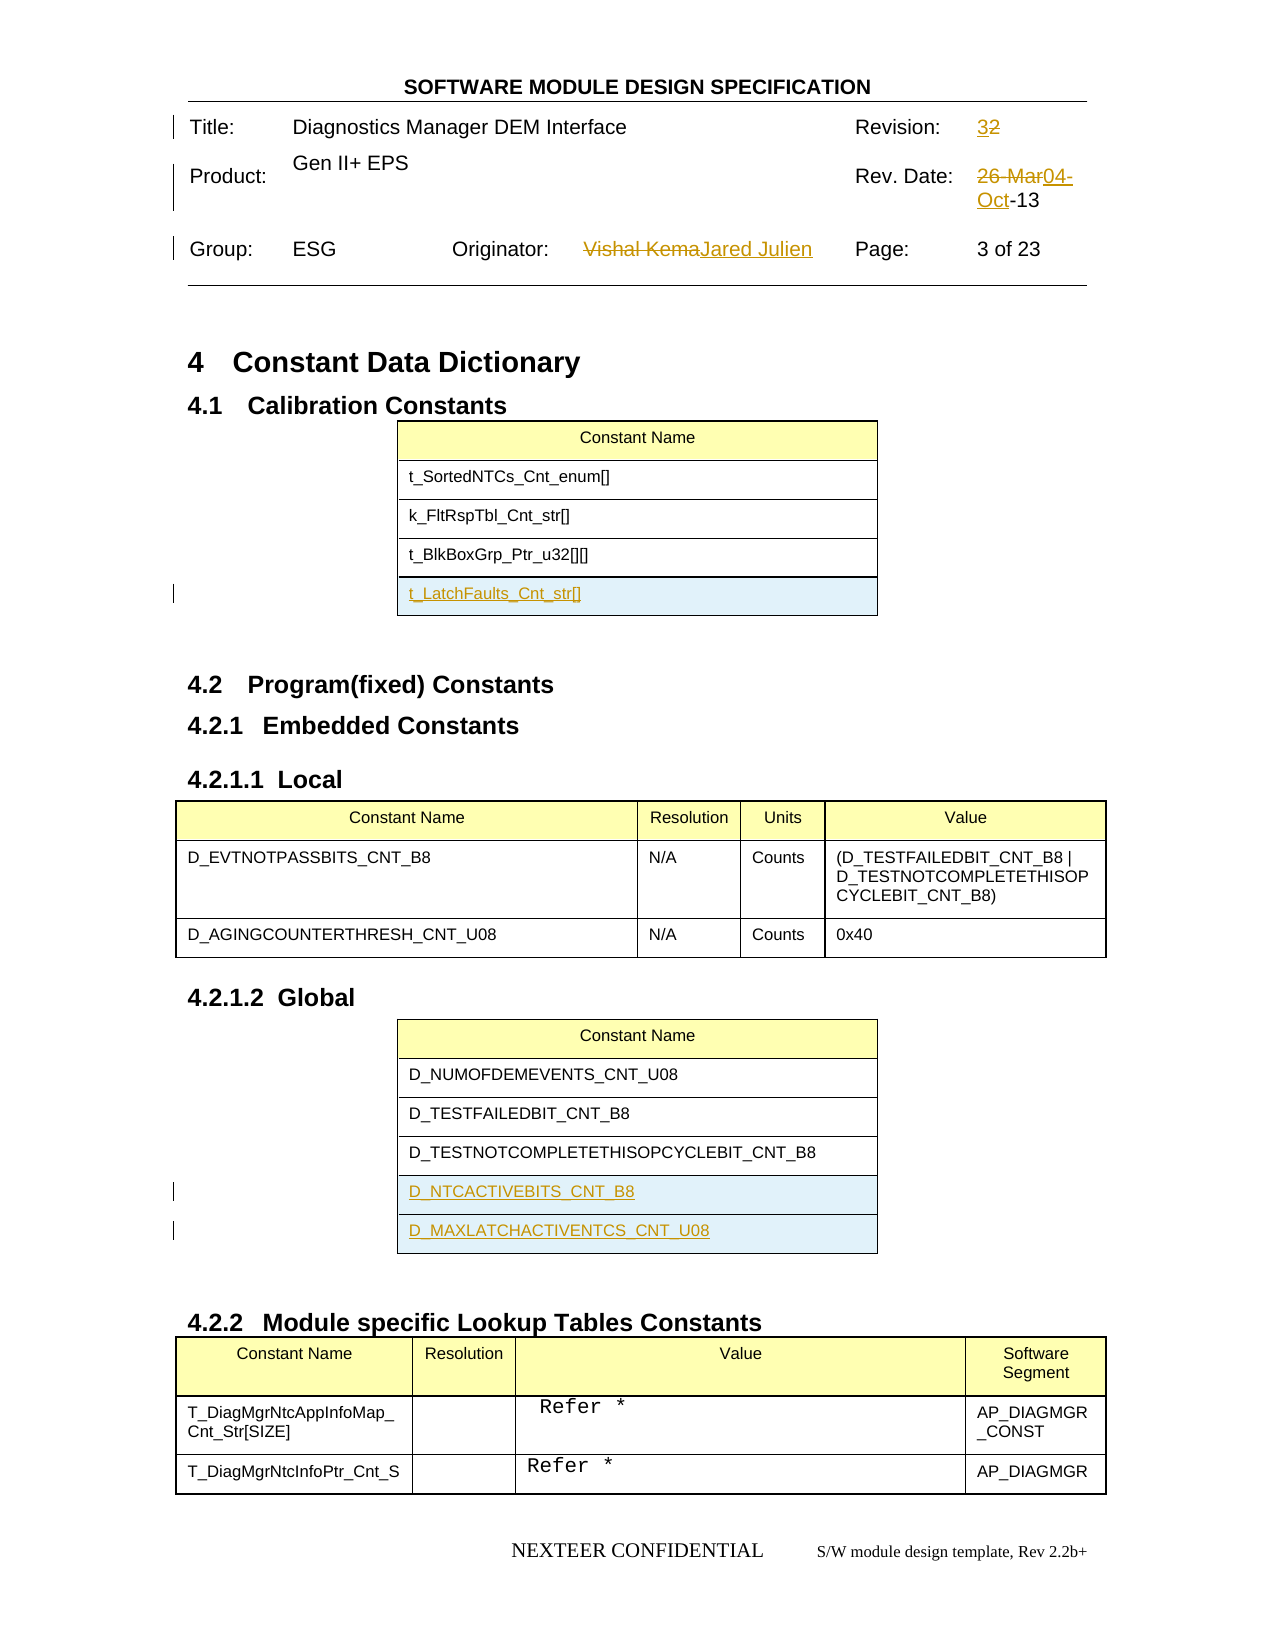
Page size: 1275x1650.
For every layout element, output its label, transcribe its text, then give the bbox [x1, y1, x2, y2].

table_cell [413, 1397, 515, 1453]
table_header Value [826, 802, 1105, 839]
subtitle Local [187, 765, 1087, 794]
table_cell t_SortedNTCs_Cnt_enum[] [398, 461, 877, 498]
table_cell T_DiagMgrNtcAppInfoMap_Cnt_Str[SIZE] [177, 1397, 412, 1453]
table_cell D_AGINGCOUNTERTHRESH_CNT_U08 [177, 919, 637, 957]
subtitle Global [187, 983, 1087, 1012]
subtitle Embedded Constants [187, 711, 1087, 740]
table_cell Counts [741, 919, 824, 957]
subtitle Module specific Lookup Tables Constants [187, 1307, 1087, 1336]
table_header Constant Name [398, 1020, 877, 1058]
table_cell 0x40 [826, 919, 1105, 957]
table_header Resolution [413, 1338, 515, 1395]
table_header Constant Name [177, 1338, 412, 1395]
subtitle Calibration Constants [187, 391, 1087, 420]
table_cell D_TESTFAILEDBIT_CNT_B8 [398, 1098, 877, 1136]
subtitle Program(fixed) Constants [187, 670, 1087, 699]
table_cell N/A [638, 841, 740, 917]
table_cell N/A [638, 919, 740, 957]
table_header Constant Name [177, 802, 637, 839]
table_cell [413, 1455, 515, 1493]
subtitle Constant Data Dictionary [187, 345, 1087, 379]
table_cell k_FltRspTbl_Cnt_str[] [398, 500, 877, 537]
table_cell t_BlkBoxGrp_Ptr_u32[][] [398, 539, 877, 576]
table_cell Refer * [516, 1397, 965, 1453]
table_cell AP_DIAGMGR_CONST [966, 1397, 1105, 1453]
table_header Value [516, 1338, 965, 1395]
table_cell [177, 1455, 412, 1493]
table_header Units [741, 802, 824, 839]
table_cell Counts [741, 841, 824, 917]
table_cell (D_TESTFAILEDBIT_CNT_B8 | D_TESTNOTCOMPLETETHISOPCYCLEBIT_CNT_B8) [826, 841, 1105, 917]
table_cell D_NUMOFDEMEVENTS_CNT_U08 [398, 1059, 877, 1097]
table_cell D_TESTNOTCOMPLETETHISOPCYCLEBIT_CNT_B8 [398, 1137, 877, 1175]
table_cell Refer * [516, 1455, 965, 1493]
table_header Software Segment [966, 1338, 1105, 1395]
table_cell D_EVTNOTPASSBITS_CNT_B8 [177, 841, 637, 917]
table_cell AP_DIAGMGR_CONST [966, 1455, 1105, 1493]
table_header Resolution [638, 802, 740, 839]
table_header Constant Name [398, 422, 877, 459]
